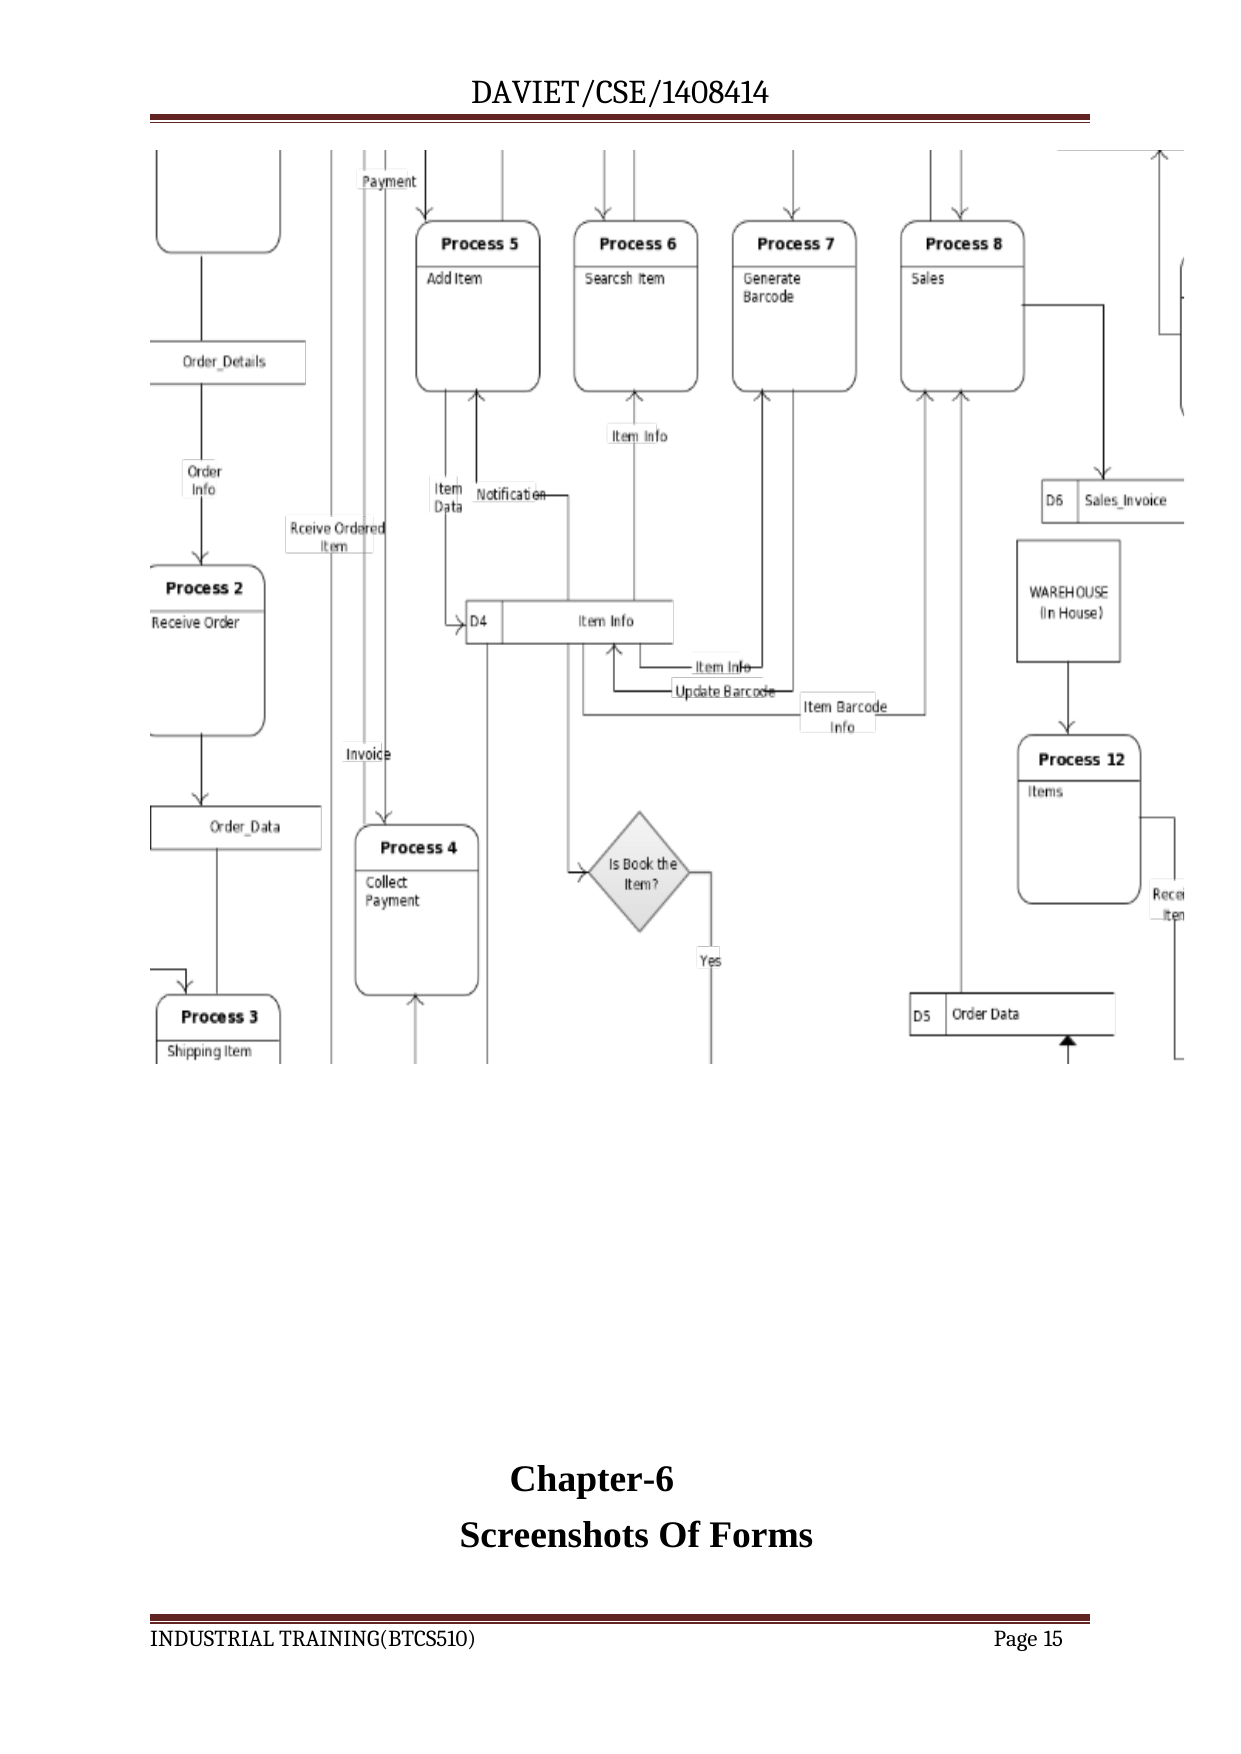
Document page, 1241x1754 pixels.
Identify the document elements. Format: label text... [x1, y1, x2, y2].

text Screenshots Of Forms [150, 1512, 1090, 1555]
text Chapter-6 [150, 1457, 1090, 1500]
picture [150, 150, 1185, 1064]
